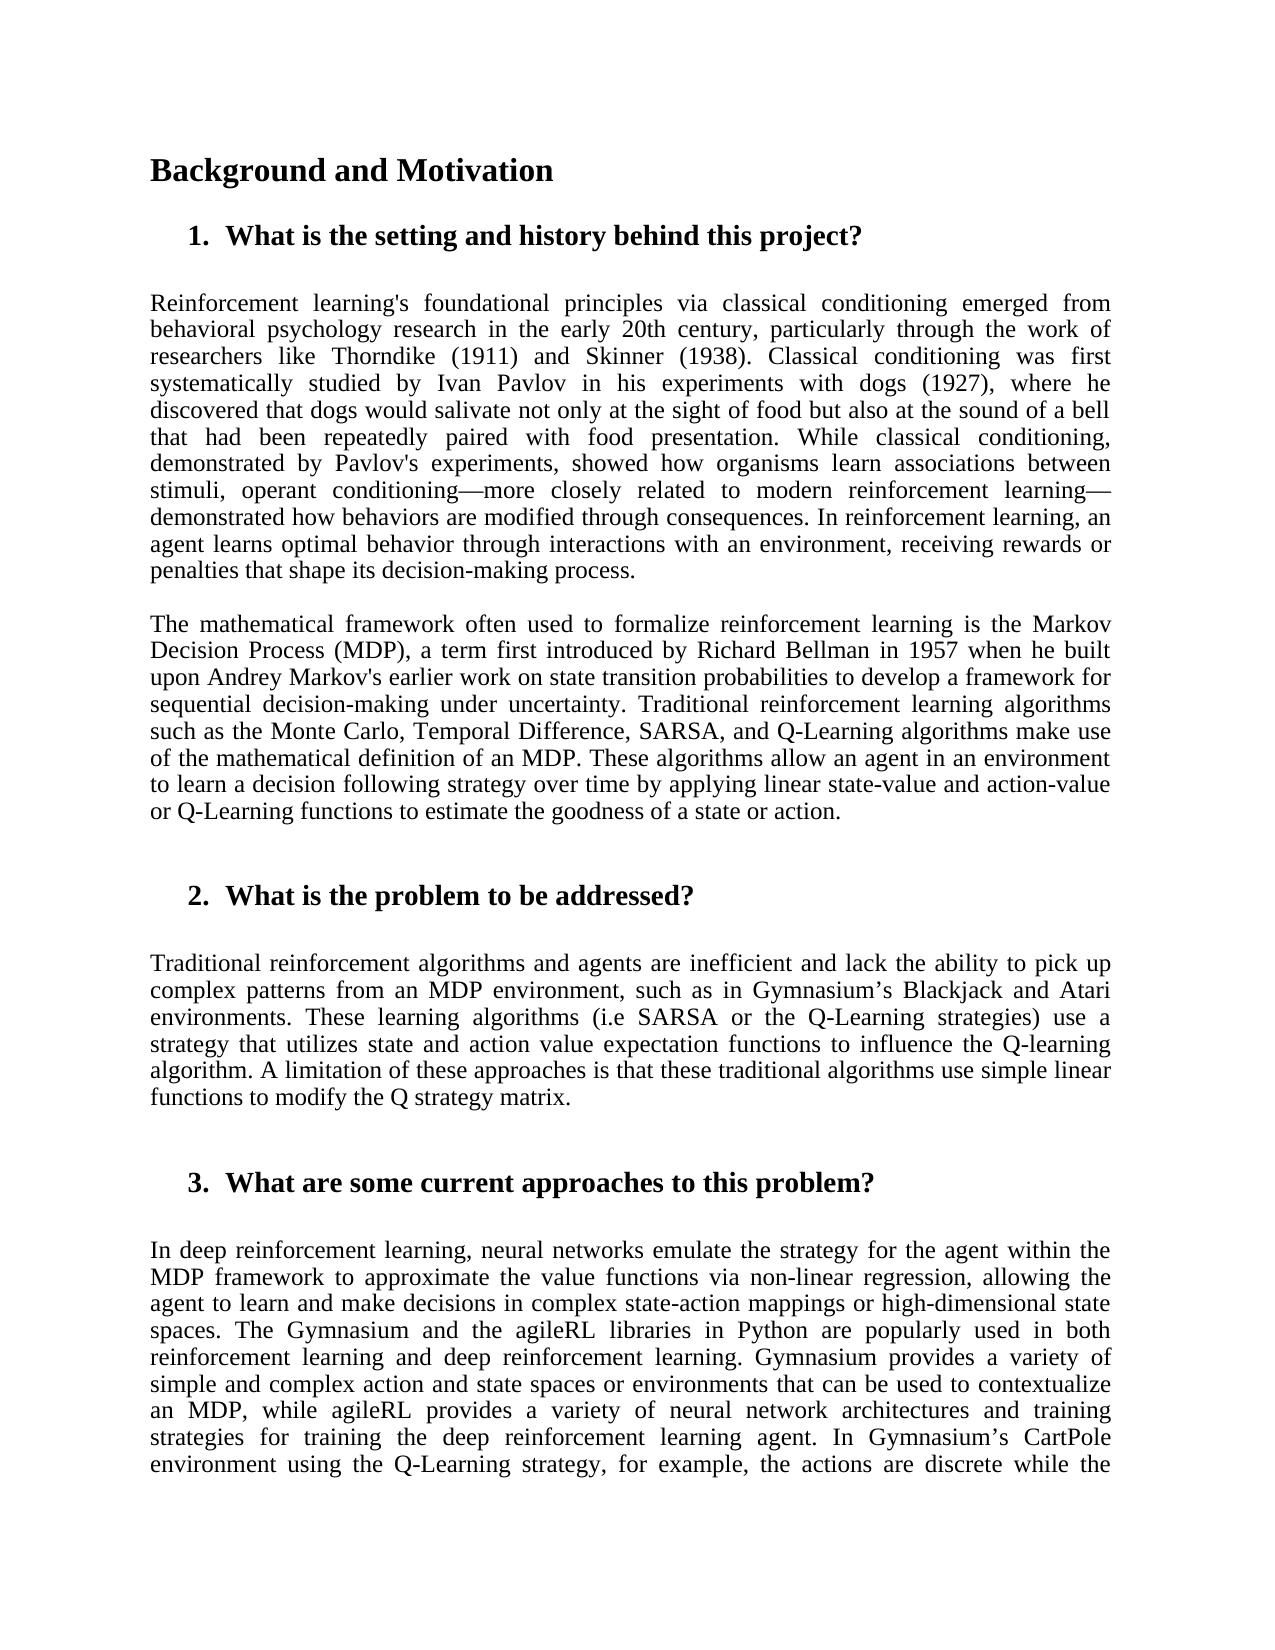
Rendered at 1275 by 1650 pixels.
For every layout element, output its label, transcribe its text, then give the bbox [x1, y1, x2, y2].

subtitle What are some current approaches to this problem? [187, 1165, 1125, 1198]
text Traditional reinforcement algorithms and agents are inefficient and lack the ability to pick up complex patterns from an MDP environment, such as in Gymnasium’s Blackjack and Atari environments. These learning algorithms (i.e SARSA or the Q-Learning strategies) use a strategy that utilizes state and action value expectation functions to influence the Q-learning algorithm. A limitation of these approaches is that these traditional algorithms use simple linear functions to modify the Q strategy matrix. [150, 951, 1112, 1111]
text Reinforcement learning's foundational principles via classical conditioning emerged from behavioral psychology research in the early 20th century, particularly through the work of researchers like Thorndike (1911) and Skinner (1938). Classical conditioning was first systematically studied by Ivan Pavlov in his experiments with dogs (1927), where he discovered that dogs would salivate not only at the sight of food but also at the sound of a bell that had been repeatedly paired with food presentation. While classical conditioning, demonstrated by Pavlov's experiments, showed how organisms learn associations between stimuli, operant conditioning—more closely related to modern reinforcement learning—demonstrated how behaviors are modified through consequences. In reinforcement learning, an agent learns optimal behavior through interactions with an environment, receiving rewards or penalties that shape its decision-making process. [150, 290, 1112, 584]
subtitle What is the setting and history behind this project? [187, 218, 1125, 251]
text The mathematical framework often used to formalize reinforcement learning is the Markov Decision Process (MDP), a term first introduced by Richard Bellman in 1957 when he built upon Andrey Markov's earlier work on state transition probabilities to develop a framework for sequential decision-making under uncertainty. Traditional reinforcement learning algorithms such as the Monte Carlo, Temporal Difference, SARSA, and Q-Learning algorithms make use of the mathematical definition of an MDP. These algorithms allow an agent in an environment to learn a decision following strategy over time by applying linear state-value and action-value or Q-Learning functions to estimate the goodness of a state or action. [150, 611, 1112, 825]
subtitle Background and Motivation [150, 150, 1125, 188]
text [150, 1237, 1112, 1478]
subtitle What is the problem to be addressed? [187, 878, 1125, 912]
